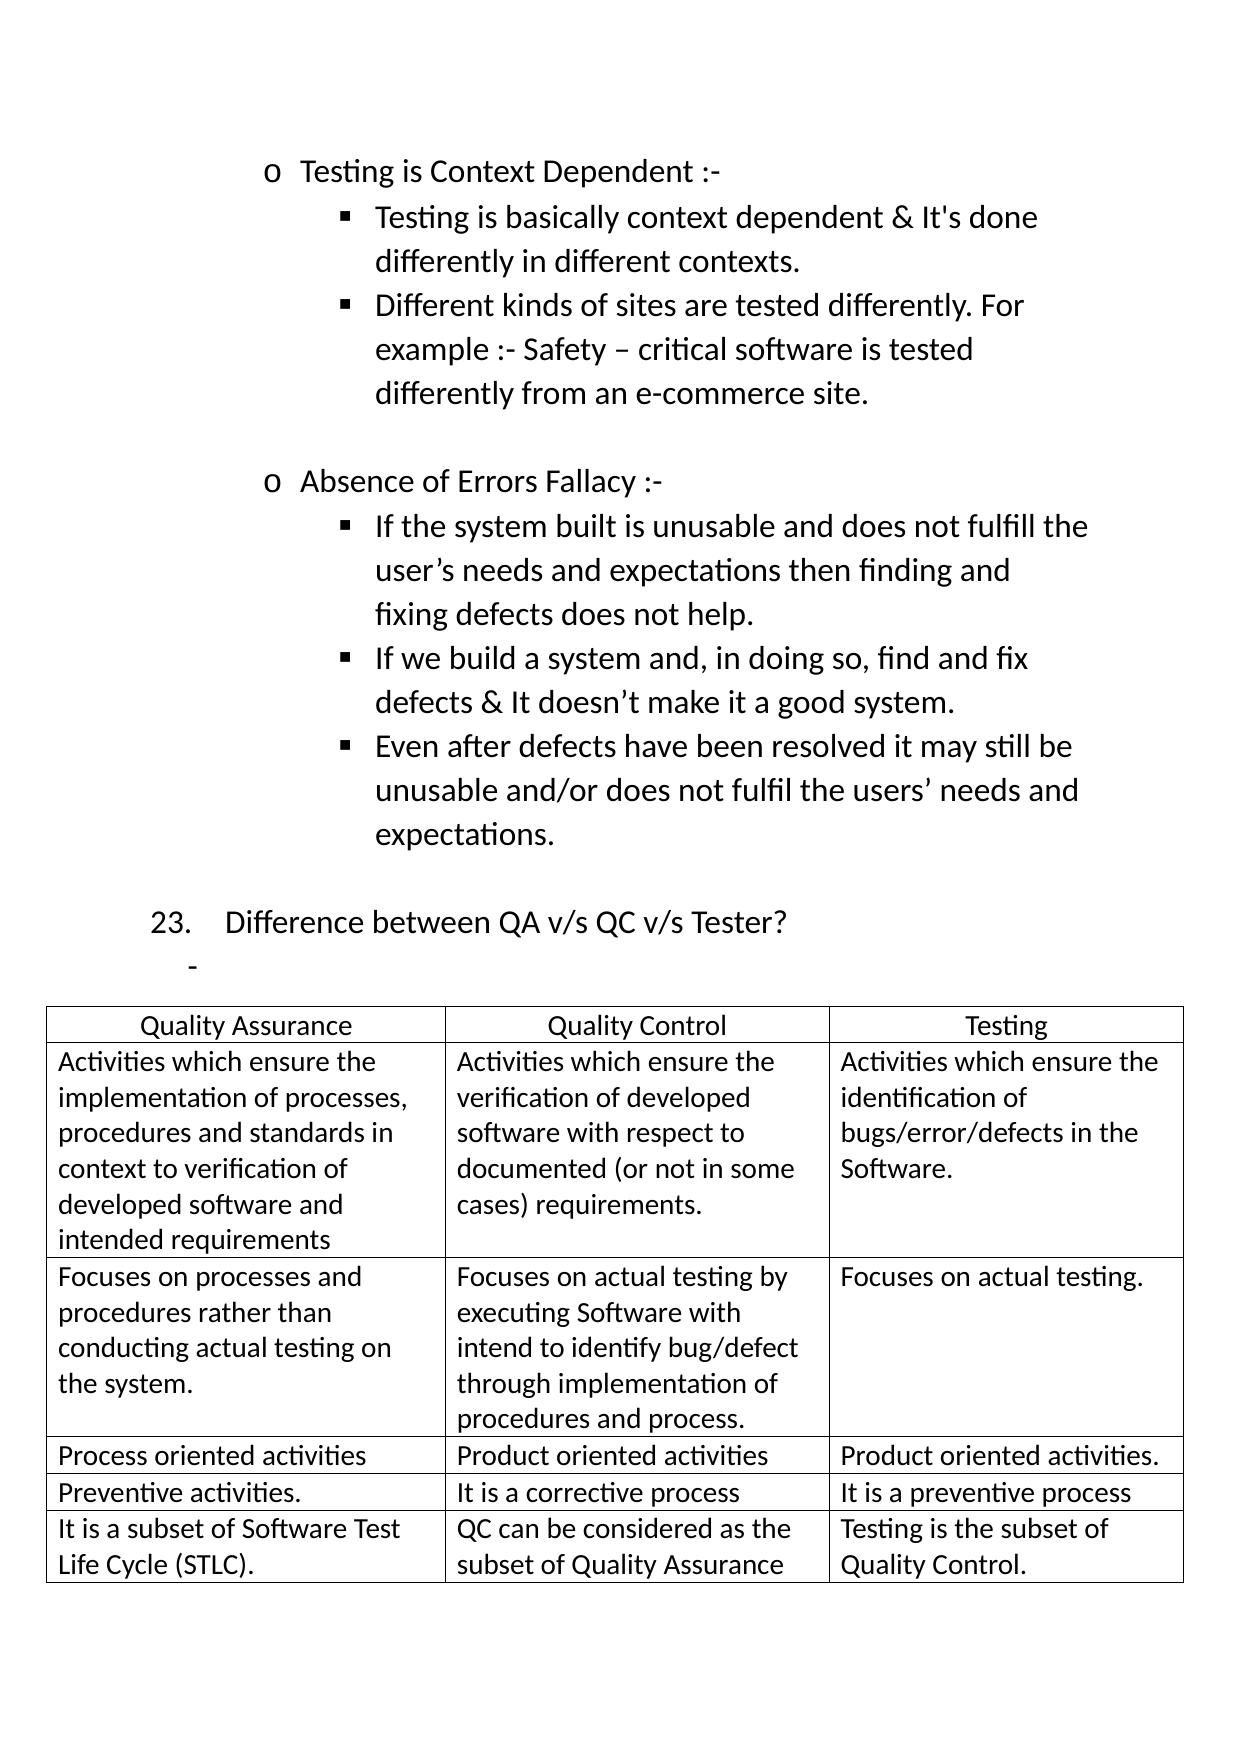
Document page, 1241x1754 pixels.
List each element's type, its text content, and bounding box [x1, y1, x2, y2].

table_cell It is a subset of Software Test Life Cycle (STLC). [47, 1511, 445, 1582]
table_cell Product oriented activities [446, 1437, 829, 1473]
table_cell Process oriented activities [47, 1437, 445, 1473]
list Testing is basically context dependent & It's done differently in different contexts. [337, 196, 1090, 281]
table_cell QC can be considered as the subset of Quality Assurance [446, 1511, 829, 1582]
table_cell Focuses on actual testing by executing Software with intend to identify bug/defect through implementation of procedures and process. [446, 1258, 829, 1436]
table_cell Preventive activities. [47, 1474, 445, 1509]
table_cell Activities which ensure the implementation of processes, procedures and standards in context to verification of developed software and intended requirements [47, 1043, 445, 1257]
table_cell Activities which ensure the identification of bugs/error/defects in the Software. [830, 1043, 1183, 1257]
table_cell Focuses on processes and procedures rather than conducting actual testing on the system. [47, 1258, 445, 1436]
table_header Quality Assurance [47, 1007, 445, 1042]
list Even after defects have been resolved it may still be unusable and/or does not fulfil the users’ needs and expectations. [337, 725, 1090, 854]
table_header Quality Control [446, 1007, 829, 1042]
table_header Testing [830, 1007, 1183, 1042]
list Testing is Context Dependent :- [262, 150, 1090, 192]
table_cell It is a corrective process [446, 1474, 829, 1509]
list Absence of Errors Fallacy :- [262, 459, 1090, 502]
list Difference between QA v/s QC v/s Tester? [150, 901, 1090, 942]
table_cell Testing is the subset of Quality Control. [830, 1511, 1183, 1582]
list If the system built is unusable and does not fulfill the user’s needs and expectations then finding and fixing defects does not help. [337, 505, 1090, 634]
table_cell Focuses on actual testing. [830, 1258, 1183, 1436]
table_cell Product oriented activities. [830, 1437, 1183, 1473]
list Different kinds of sites are tested differently. For example :- Safety – critical software is tested differently from an e-commerce site. [337, 284, 1090, 412]
list - [187, 945, 1090, 986]
list If we build a system and, in doing so, find and fix defects & It doesn’t make it a good system. [337, 637, 1090, 722]
table_cell Activities which ensure the verification of developed software with respect to documented (or not in some cases) requirements. [446, 1043, 829, 1257]
table_cell It is a preventive process [830, 1474, 1183, 1509]
